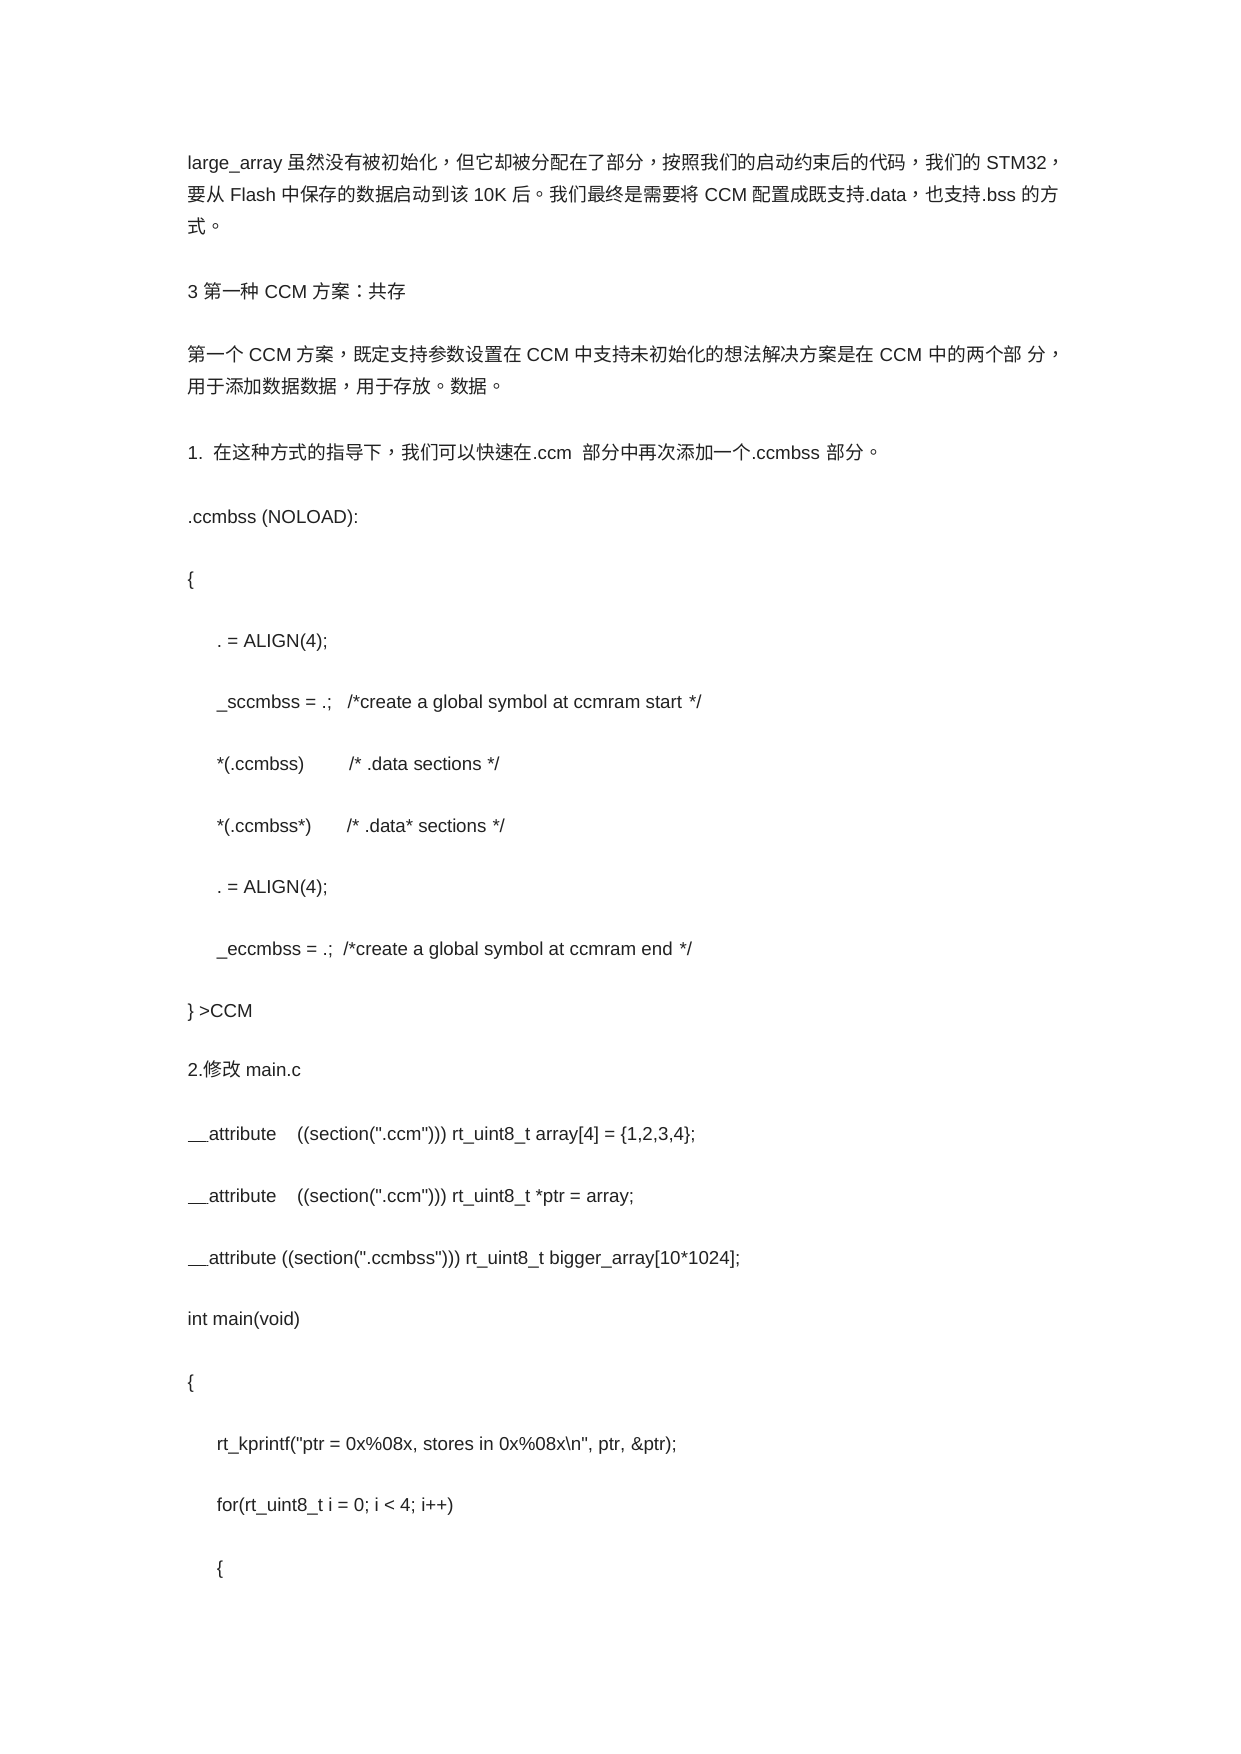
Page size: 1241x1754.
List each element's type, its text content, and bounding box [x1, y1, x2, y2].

text { [217, 1557, 1073, 1578]
text attribute ((section(".ccm"))) rt_uint8_t *ptr = array; [187, 1184, 1073, 1206]
text . = ALIGN(4); [217, 629, 1073, 651]
text } >CCM [187, 999, 1073, 1021]
text 2.修改 main.c [187, 1057, 1073, 1082]
text . = ALIGN(4); [217, 876, 1073, 898]
text 1. 在这种方式的指导下，我们可以快速在.ccm 部分中再次添加一个.ccmbss 部分。 [187, 439, 1073, 465]
text 3 第一种 CCM 方案：共存 [187, 279, 1073, 304]
text 第一个 CCM 方案，既定支持参数设置在 CCM 中支持未初始化的想法解决方案是在 CCM 中的两个部 分，用于添加数据数据，用于存放。数据。 [187, 342, 1073, 399]
text *(.ccmbss*) /* .data* sections */ [217, 814, 1073, 836]
text large_array 虽然没有被初始化，但它却被分配在了部分，按照我们的启动约束后的代码，我们的 STM32， 要从 Flash 中保存的数据启动到该 10K 后。我们最终是需要将 CCM 配置成既支持.data，也支持.bss 的方 式。 [187, 149, 1073, 239]
text *(.ccmbss) /* .data sections */ [217, 753, 1073, 774]
text attribute ((section(".ccm"))) rt_uint8_t array[4] = {1,2,3,4}; [187, 1123, 1073, 1144]
text .ccmbss (NOLOAD): [187, 506, 1073, 528]
text rt_kprintf("ptr = 0x%08x, stores in 0x%08x\n", ptr, &ptr); for(rt_uint8_t i = 0; i < 4; i++) [217, 1432, 756, 1515]
text _eccmbss = .; /*create a global symbol at ccmram end */ [217, 938, 1073, 959]
text attribute ((section(".ccmbss"))) rt_uint8_t bigger_array[10*1024]; int main(void) [187, 1247, 756, 1329]
text { [187, 1371, 1073, 1392]
text _sccmbss = .; /*create a global symbol at ccmram start */ [217, 691, 1073, 713]
text { [187, 568, 1073, 589]
